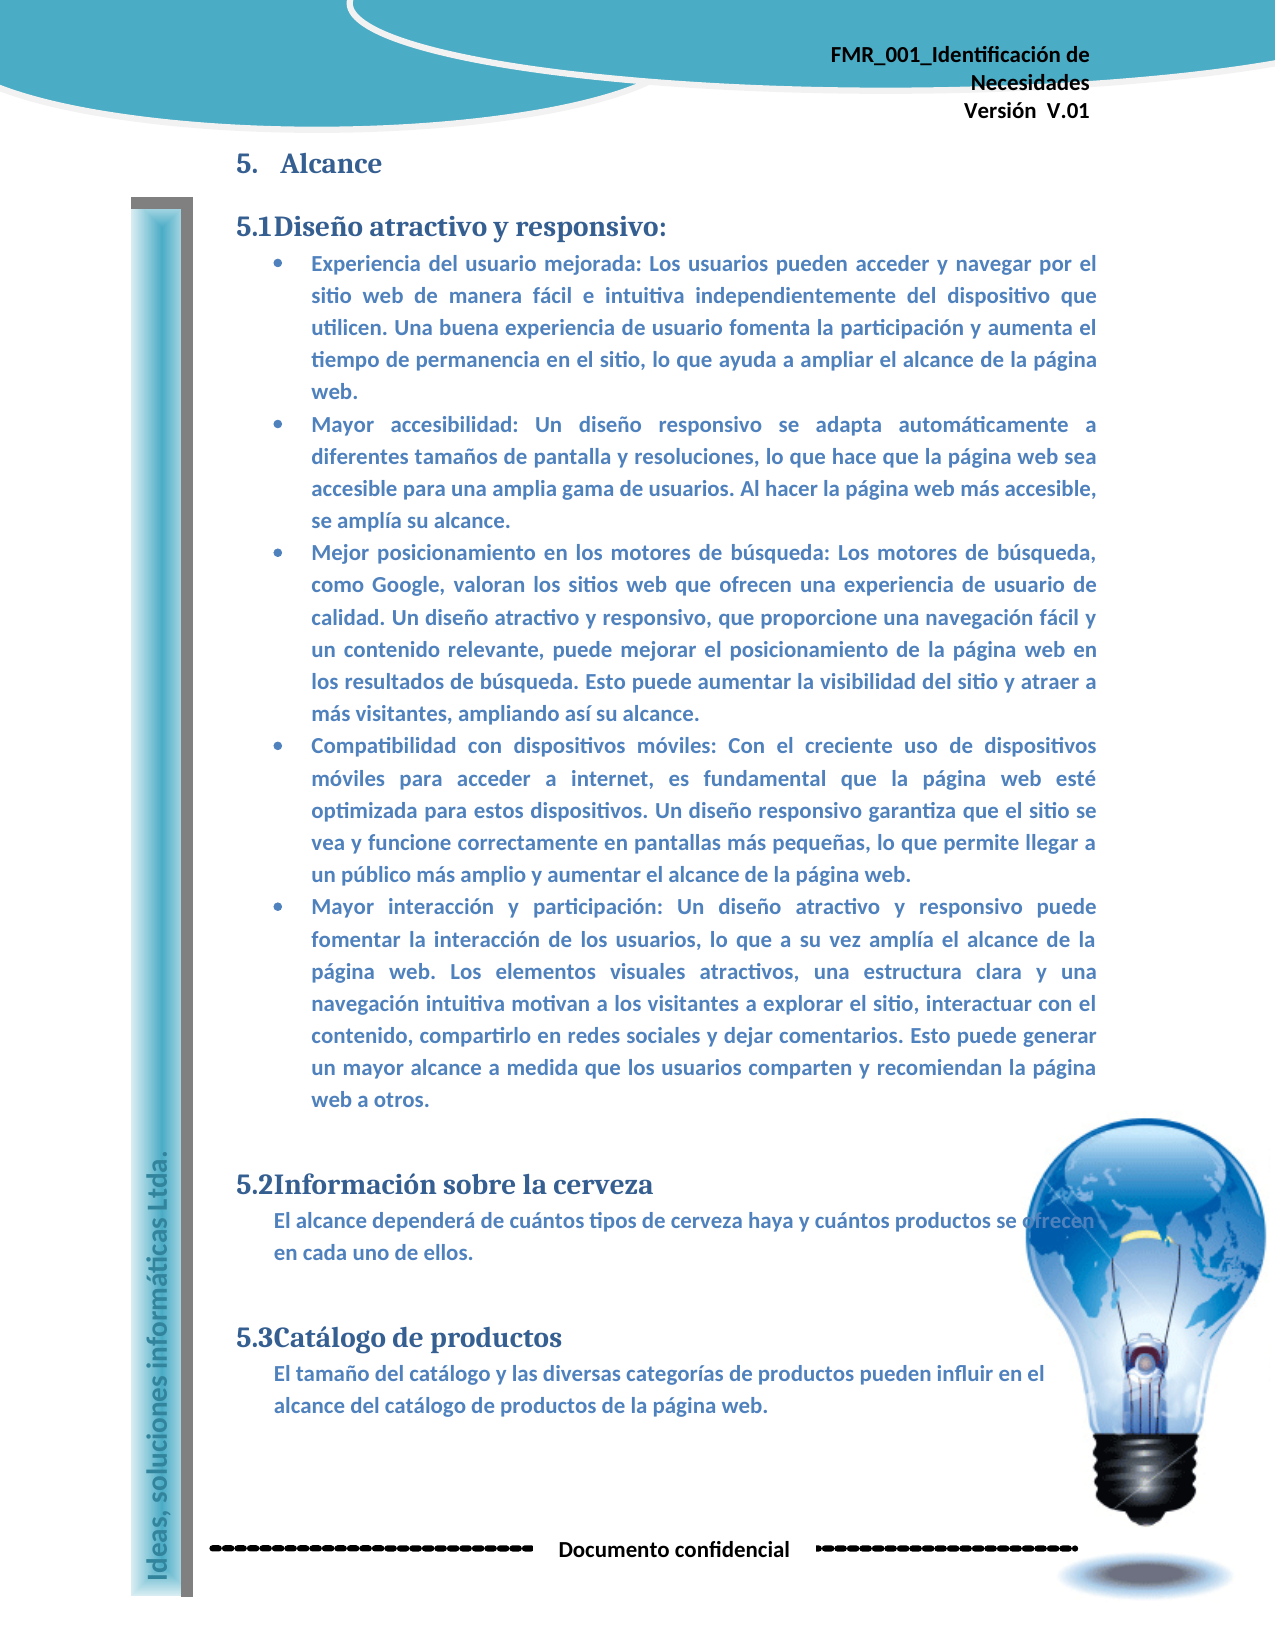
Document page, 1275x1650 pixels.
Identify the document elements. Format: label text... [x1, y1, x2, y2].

subtitle Catálogo de productos [236, 1321, 1098, 1354]
text El tamaño del catálogo y las diversas categorías de productos pueden influir en el alcance del catálogo de productos de la página web. [274, 1359, 1098, 1419]
picture [1020, 1201, 1092, 1206]
list Experiencia del usuario mejorada: Los usuarios pueden acceder y navegar por el sitio web de manera fácil e intuitiva independientemente del dispositivo que utilicen. Una buena experiencia de usuario fomenta la participación y aumenta el tiempo de permanencia en el sitio, lo que ayuda a ampliar el alcance de la página web. [274, 249, 1098, 406]
list Diseño atractivo y responsivo: [236, 210, 1098, 244]
list Mayor accesibilidad: Un diseño responsivo se adapta automáticamente a diferentes tamaños de pantalla y resoluciones, lo que hace que la página web sea accesible para una amplia gama de usuarios. Al hacer la página web más accesible, se amplía su alcance. [274, 410, 1098, 534]
subtitle Alcance [236, 148, 1098, 181]
text El alcance dependerá de cuántos tipos de cerveza haya y cuántos productos se ofrecen en cada uno de ellos. [274, 1206, 1098, 1267]
subtitle Información sobre la cerveza [236, 1168, 1098, 1201]
picture [1020, 1075, 1271, 1610]
list Compatibilidad con dispositivos móviles: Con el creciente uso de dispositivos móviles para acceder a internet, es fundamental que la página web esté optimizada para estos dispositivos. Un diseño responsivo garantiza que el sitio se vea y funcione correctamente en pantallas más pequeñas, lo que permite llegar a un público más amplio y aumentar el alcance de la página web. [274, 732, 1098, 888]
list Mayor interacción y participación: Un diseño atractivo y responsivo puede fomentar la interacción de los usuarios, lo que a su vez amplía el alcance de la página web. Los elementos visuales atractivos, una estructura clara y una navegación intuitiva motivan a los visitantes a explorar el sitio, interactuar con el contenido, compartirlo en redes sociales y dejar comentarios. Esto puede generar un mayor alcance a medida que los usuarios comparten y recomiendan la página web a otros. [274, 892, 1098, 1114]
list Mejor posicionamiento en los motores de búsqueda: Los motores de búsqueda, como Google, valoran los sitios web que ofrecen una experiencia de usuario de calidad. Un diseño atractivo y responsivo, que proporcione una navegación fácil y un contenido relevante, puede mejorar el posicionamiento de la página web en los resultados de búsqueda. Esto puede aumentar la visibilidad del sitio y atraer a más visitantes, ampliando así su alcance. [274, 538, 1098, 727]
